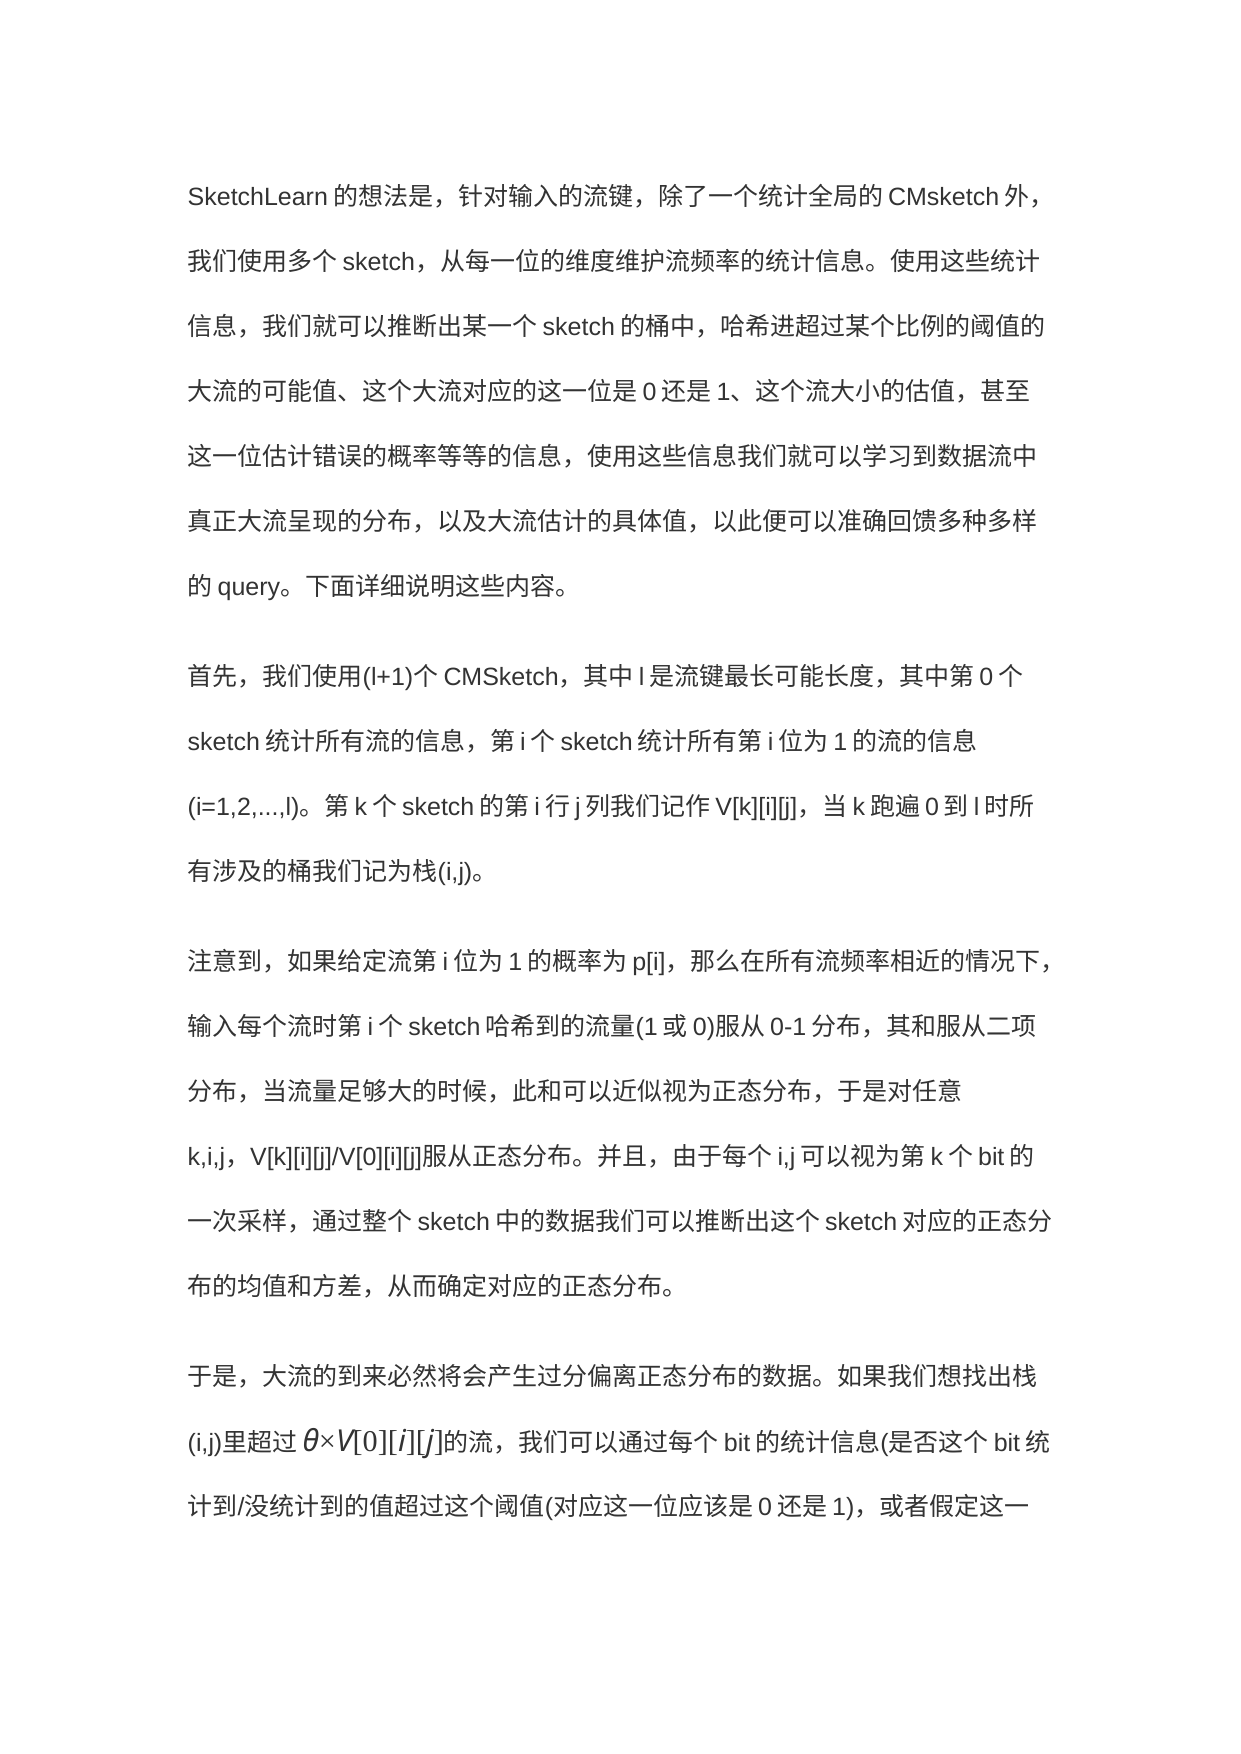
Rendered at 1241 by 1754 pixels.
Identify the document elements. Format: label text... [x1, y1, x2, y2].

text 首先，我们使用(l+1)个CMSketch，其中l是流键最长可能长度，其中第0个sketch统计所有流的信息，第i个sketch统计所有第i位为1的流的信息(i=1,2,...,l)。第k个sketch的第i行j列我们记作V[k][i][j]，当k跑遍0到l时所有涉及的桶我们记为栈(i,j)。 [187, 642, 1053, 902]
text 注意到，如果给定流第i位为1的概率为p[i]，那么在所有流频率相近的情况下，输入每个流时第i个sketch哈希到的流量(1或0)服从0-1分布，其和服从二项分布，当流量足够大的时候，此和可以近似视为正态分布，于是对任意k,i,j，V[k][i][j]/V[0][i][j]服从正态分布。并且，由于每个i,j可以视为第k个bit的一次采样，通过整个sketch中的数据我们可以推断出这个sketch对应的正态分布的均值和方差，从而确定对应的正态分布。 [187, 927, 1053, 1317]
